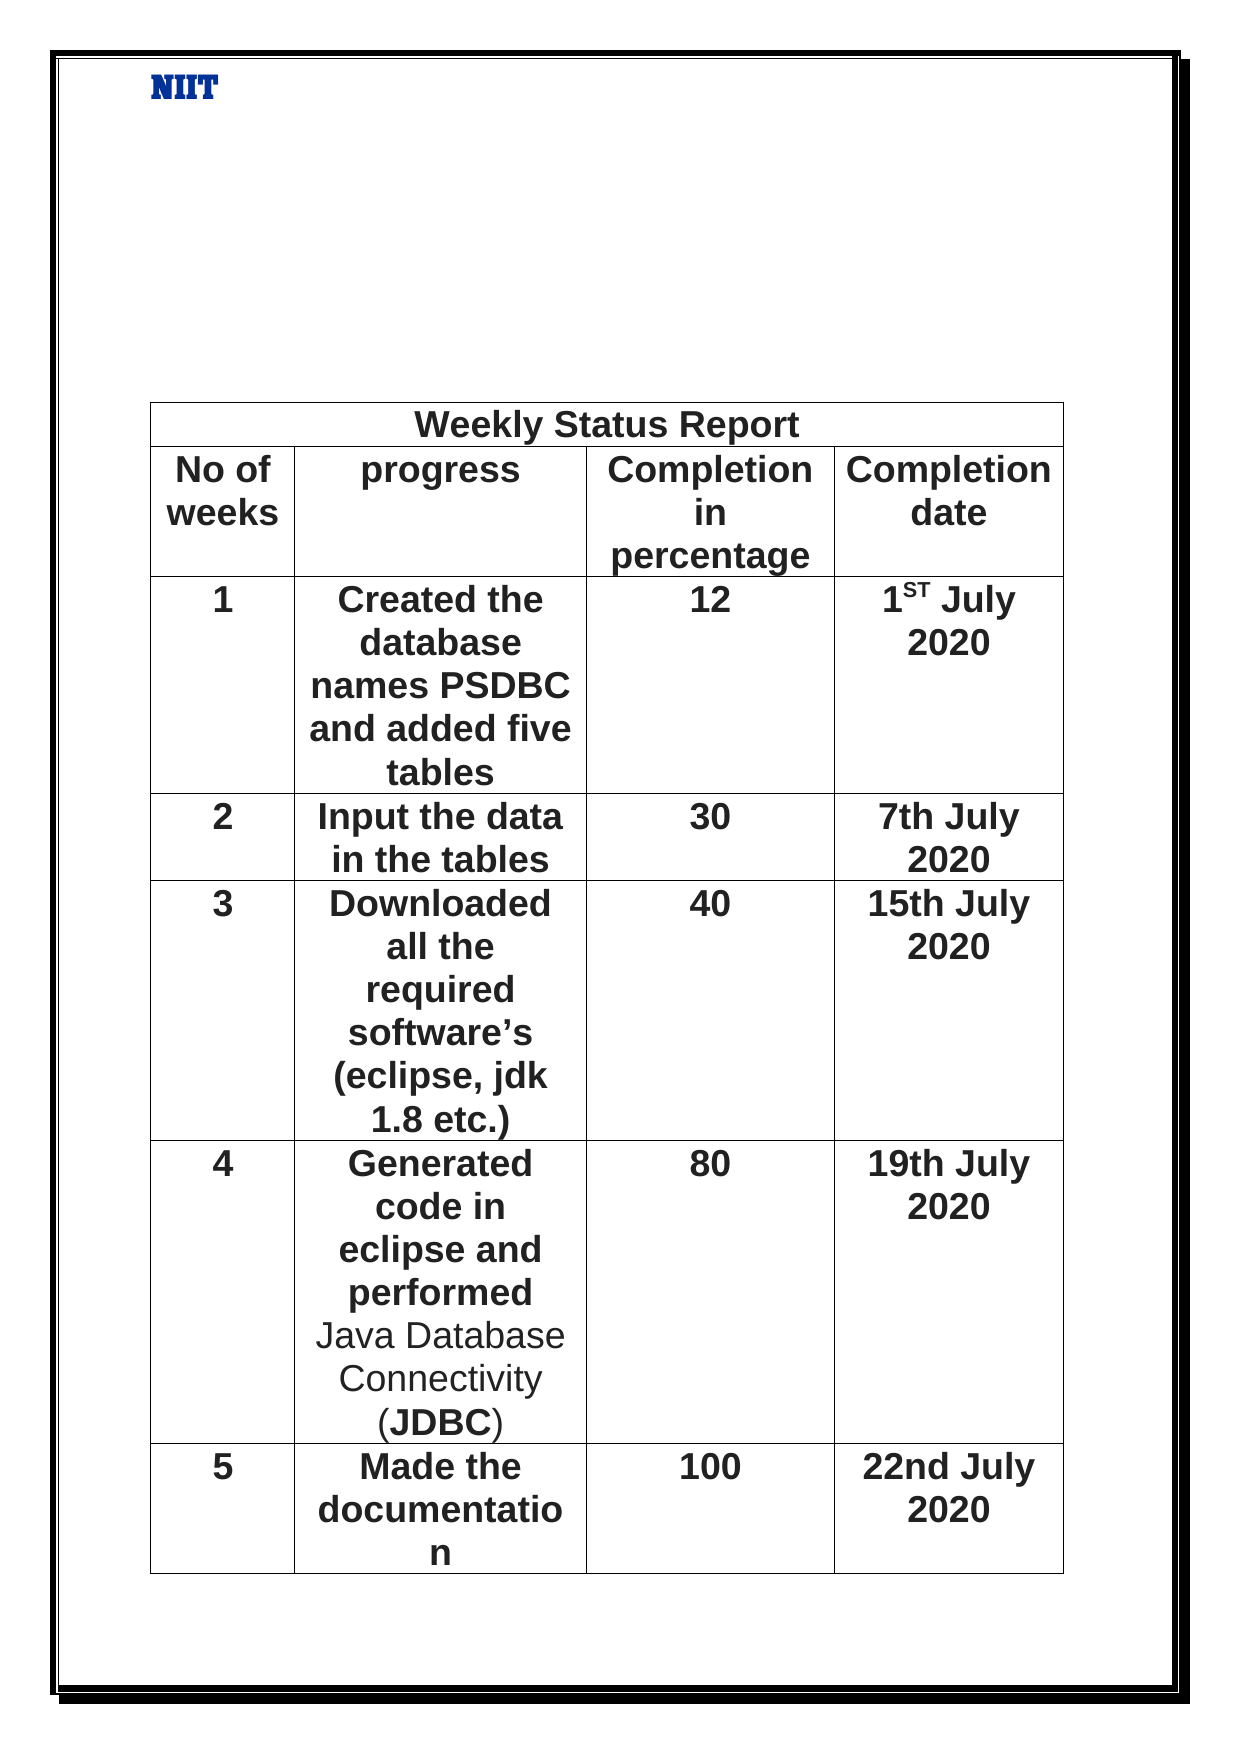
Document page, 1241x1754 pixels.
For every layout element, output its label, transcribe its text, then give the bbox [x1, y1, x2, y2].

table_cell 5 [151, 1444, 294, 1573]
table_cell 22nd July 2020 [835, 1444, 1063, 1573]
picture [150, 73, 219, 101]
table_cell Downloaded all the required software’s (eclipse, jdk 1.8 etc.) [295, 881, 586, 1140]
table_cell Generated code in eclipse and performed Java Database Connectivity (JDBC) [295, 1141, 586, 1443]
table_cell 3 [151, 881, 294, 1140]
table_cell Completion date [835, 447, 1063, 576]
table_cell 12 [587, 577, 834, 793]
table_cell 1 [151, 577, 294, 793]
table_cell 15th July 2020 [835, 881, 1063, 1140]
table_cell 19th July 2020 [835, 1141, 1063, 1443]
table_cell 7th July 2020 [835, 794, 1063, 880]
table_cell 100 [587, 1444, 834, 1573]
table_cell Created the database names PSDBC and added five tables [295, 577, 586, 793]
table_header Weekly Status Report [151, 403, 1063, 446]
table_cell 40 [587, 881, 834, 1140]
table_cell 30 [587, 794, 834, 880]
table_cell progress [295, 447, 586, 576]
table_cell No of weeks [151, 447, 294, 576]
table_cell Input the data in the tables [295, 794, 586, 880]
table_cell 80 [587, 1141, 834, 1443]
table_cell Made the documentation [295, 1444, 586, 1573]
table_cell Completion in percentage [587, 447, 834, 576]
table_cell 1ST July 2020 [835, 577, 1063, 793]
table_cell 2 [151, 794, 294, 880]
table_cell 4 [151, 1141, 294, 1443]
